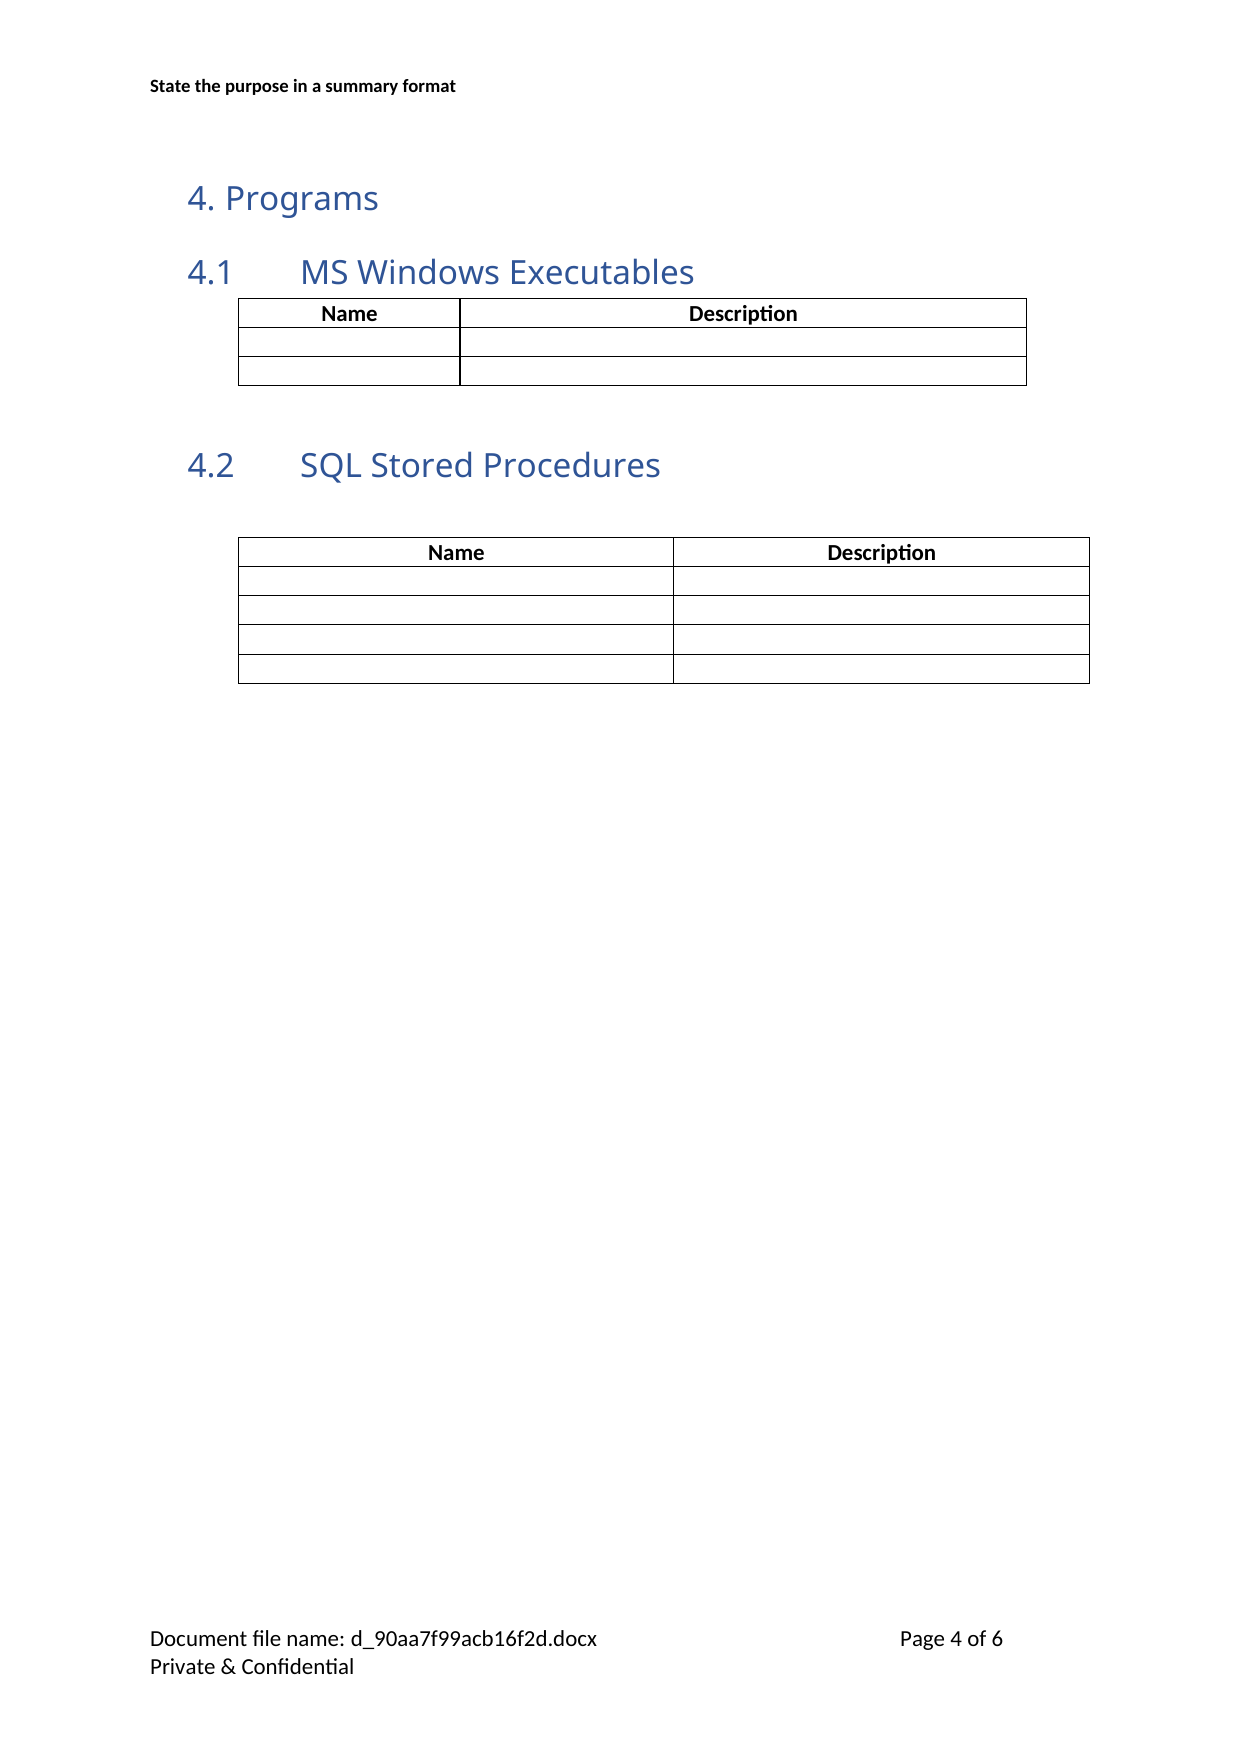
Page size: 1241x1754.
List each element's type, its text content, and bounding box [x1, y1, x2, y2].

table_cell [239, 567, 673, 595]
subtitle MS Windows Executables [187, 249, 1090, 294]
table_cell [674, 567, 1089, 595]
table_cell [674, 625, 1089, 653]
table_cell [239, 655, 673, 682]
table_header Description [461, 299, 1026, 327]
table_cell [461, 357, 1026, 385]
table_cell [239, 357, 459, 385]
subtitle SQL Stored Procedures [187, 441, 1090, 487]
table_header Description [674, 538, 1089, 566]
table_cell [239, 596, 673, 624]
table_cell [674, 655, 1089, 682]
table_cell [239, 625, 673, 653]
table_cell [674, 596, 1089, 624]
table_cell [461, 328, 1026, 356]
table_header Name [239, 538, 673, 566]
subtitle Programs [187, 175, 1090, 220]
table_cell [239, 328, 459, 356]
table_header Name [239, 299, 459, 327]
